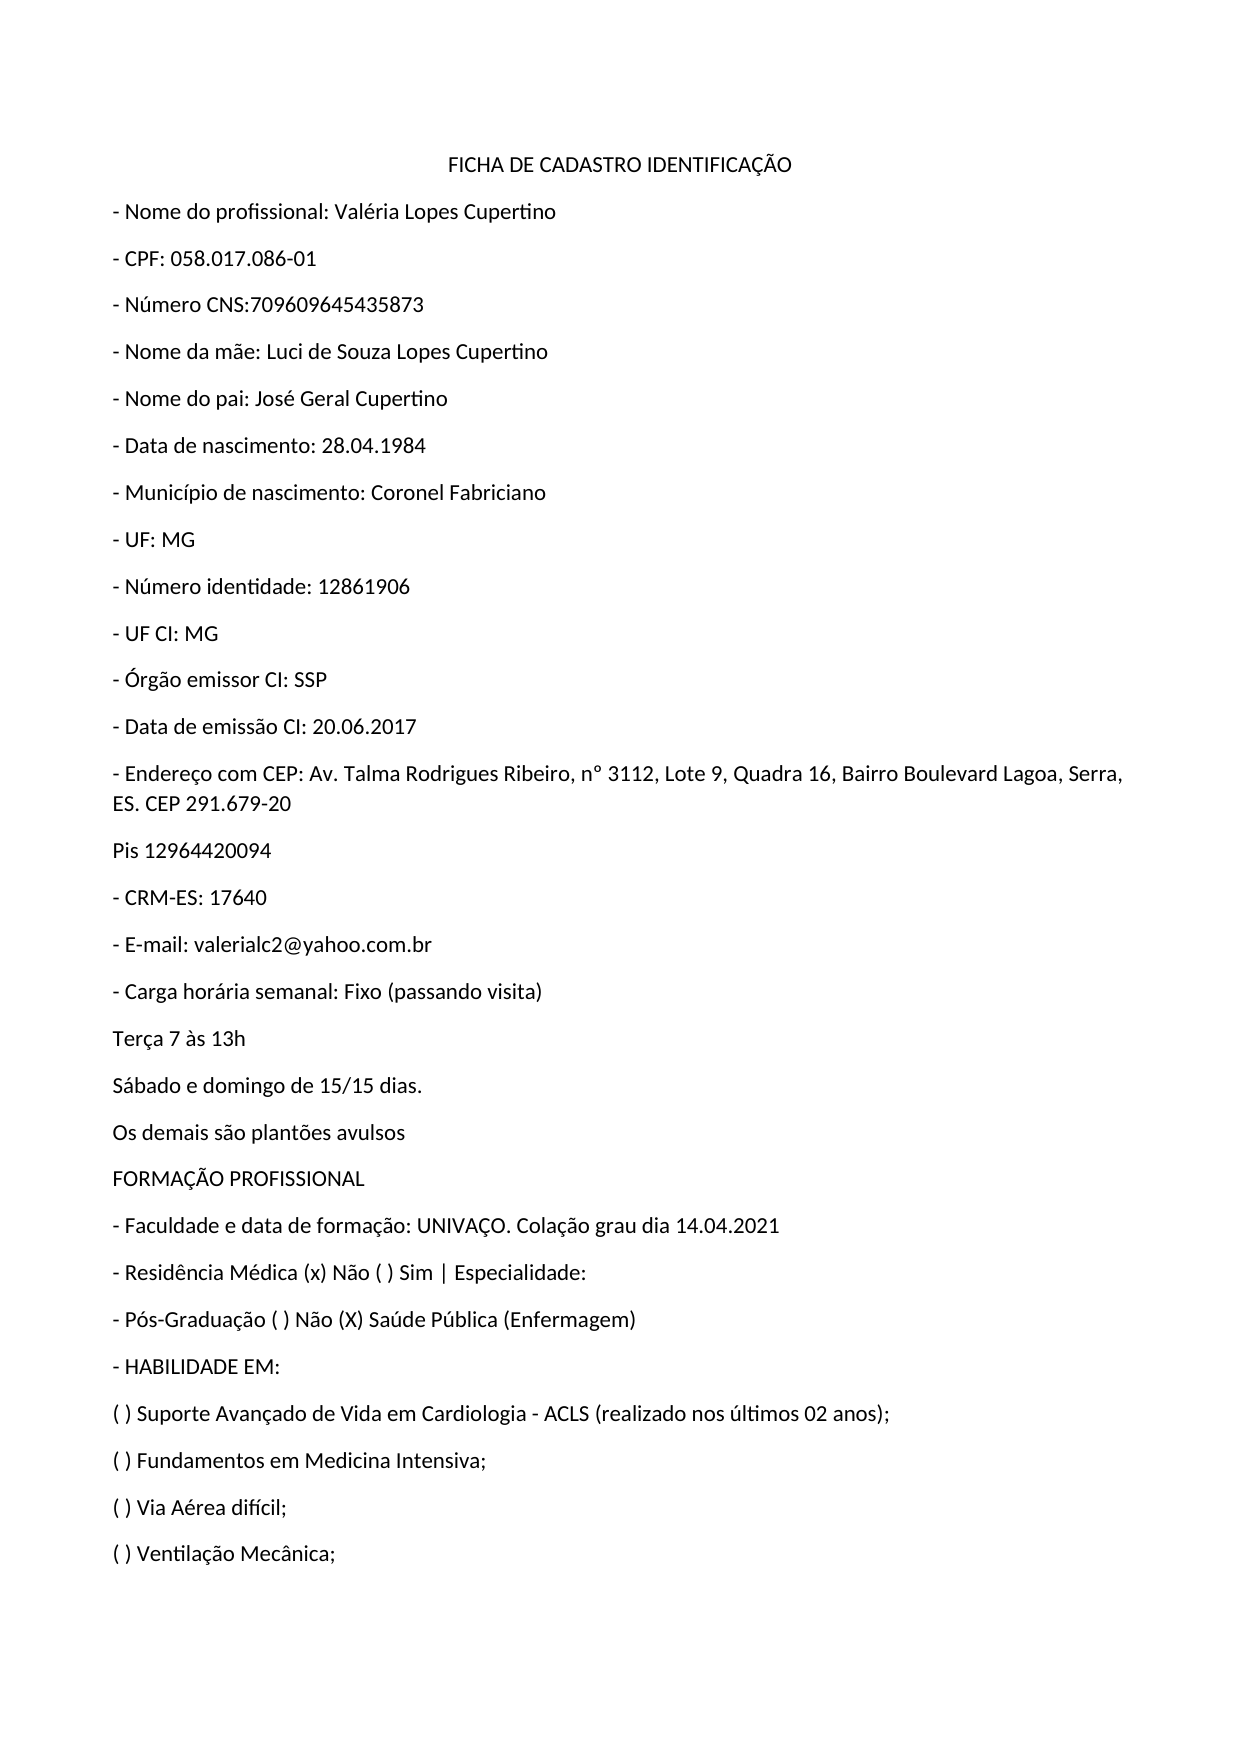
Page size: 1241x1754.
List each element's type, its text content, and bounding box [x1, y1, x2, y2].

text - Pós-Graduação ( ) Não (X) Saúde Pública (Enfermagem) [112, 1305, 1128, 1333]
text FICHA DE CADASTRO IDENTIFICAÇÃO [112, 150, 1128, 178]
text ( ) Suporte Avançado de Vida em Cardiologia - ACLS (realizado nos últimos 02 anos); [112, 1399, 1128, 1427]
text - Endereço com CEP: Av. Talma Rodrigues Ribeiro, nº 3112, Lote 9, Quadra 16, Bairro Boulevard Lagoa, Serra, ES. CEP 291.679-20 [112, 759, 1128, 818]
text - Data de nascimento: 28.04.1984 [112, 431, 1128, 459]
text - UF: MG [112, 525, 1128, 553]
text - Número identidade: 12861906 [112, 572, 1128, 600]
text - E-mail: valerialc2@yahoo.com.br [112, 930, 1128, 958]
text - CRM-ES: 17640 [112, 883, 1128, 911]
text Pis 12964420094 [112, 836, 1128, 864]
text - Nome do profissional: Valéria Lopes Cupertino [112, 197, 1128, 225]
text - Residência Médica (x) Não ( ) Sim | Especialidade: [112, 1258, 1128, 1286]
text - Data de emissão CI: 20.06.2017 [112, 712, 1128, 741]
text Sábado e domingo de 15/15 dias. [112, 1071, 1128, 1099]
text Os demais são plantões avulsos [112, 1118, 1128, 1146]
text - Nome da mãe: Luci de Souza Lopes Cupertino [112, 337, 1128, 366]
text Terça 7 às 13h [112, 1024, 1128, 1052]
text - UF CI: MG [112, 619, 1128, 647]
text - Faculdade e data de formação: UNIVAÇO. Colação grau dia 14.04.2021 [112, 1211, 1128, 1239]
text - Número CNS:709609645435873 [112, 291, 1128, 319]
text - Órgão emissor CI: SSP [112, 666, 1128, 694]
text ( ) Via Aérea difícil; [112, 1493, 1128, 1521]
text - HABILIDADE EM: [112, 1352, 1128, 1380]
text ( ) Fundamentos em Medicina Intensiva; [112, 1446, 1128, 1474]
text - Carga horária semanal: Fixo (passando visita) [112, 977, 1128, 1005]
text - Município de nascimento: Coronel Fabriciano [112, 478, 1128, 506]
text - CPF: 058.017.086-01 [112, 244, 1128, 272]
text FORMAÇÃO PROFISSIONAL [112, 1164, 1128, 1193]
text ( ) Ventilação Mecânica; [112, 1539, 1128, 1568]
text - Nome do pai: José Geral Cupertino [112, 384, 1128, 412]
